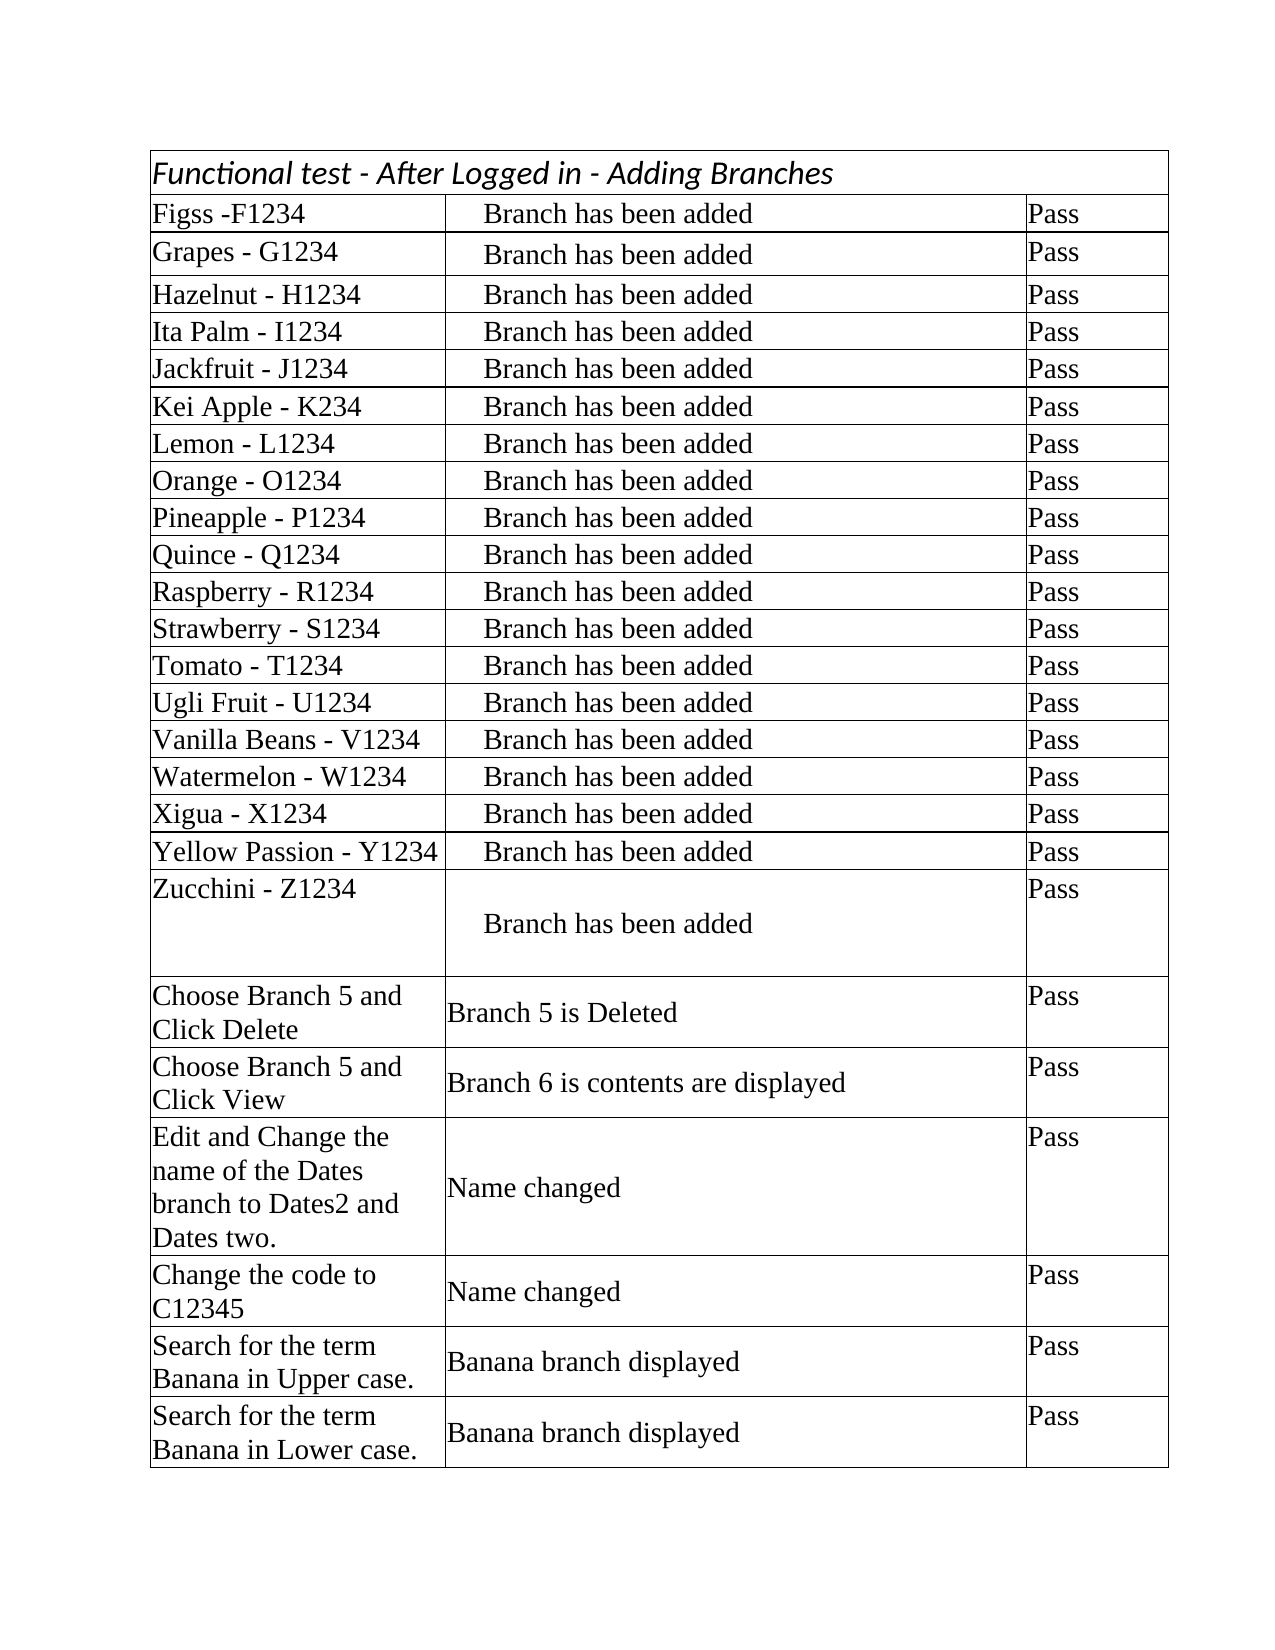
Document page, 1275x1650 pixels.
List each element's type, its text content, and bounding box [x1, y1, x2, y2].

table_cell Search for the term Banana in Upper case. [151, 1327, 445, 1396]
table_cell Branch has been added [446, 313, 1026, 349]
table_cell Jackfruit - J1234 [151, 350, 445, 386]
table_cell Branch has been added [446, 462, 1026, 498]
table_cell Pass [1027, 388, 1168, 423]
table_cell Lemon - L1234 [151, 425, 445, 461]
table_cell Pass [1027, 499, 1168, 535]
table_cell Pass [1027, 1256, 1168, 1326]
table_cell Pass [1027, 195, 1168, 231]
table_cell Tomato - T1234 [151, 647, 445, 683]
table_cell Figss -F1234 [151, 195, 445, 231]
table_cell Search for the term Banana in Lower case. [151, 1397, 445, 1467]
table_cell Pass [1027, 425, 1168, 461]
table_cell Branch has been added [446, 195, 1026, 231]
table_cell Choose Branch 5 and Click Delete [151, 977, 445, 1047]
table_cell Branch 5 is Deleted [446, 977, 1026, 1047]
table_cell Change the code to C12345 [151, 1256, 445, 1326]
table_cell Branch has been added [446, 684, 1026, 720]
table_cell Pass [1027, 233, 1168, 275]
table_cell Ugli Fruit - U1234 [151, 684, 445, 720]
table_cell Branch has been added [446, 573, 1026, 609]
table_cell Choose Branch 5 and Click View [151, 1048, 445, 1117]
table_cell Branch has been added [446, 233, 1026, 275]
table_cell Pass [1027, 573, 1168, 609]
table_cell Branch has been added [446, 536, 1026, 572]
table_cell Hazelnut - H1234 [151, 276, 445, 312]
table_cell Grapes - G1234 [151, 233, 445, 275]
table_cell Branch has been added [446, 833, 1026, 868]
table_cell Vanilla Beans - V1234 [151, 721, 445, 757]
table_cell Name changed [446, 1256, 1026, 1326]
table_cell Ita Palm - I1234 [151, 313, 445, 349]
table_cell Pass [1027, 1327, 1168, 1396]
table_cell Xigua - X1234 [151, 795, 445, 831]
table_cell Pass [1027, 795, 1168, 831]
table_cell Pass [1027, 276, 1168, 312]
table_cell Kei Apple - K234 [151, 388, 445, 423]
table_cell Zucchini - Z1234 [151, 870, 445, 976]
table_cell Pass [1027, 870, 1168, 976]
table_cell Pass [1027, 721, 1168, 757]
table_cell Branch has been added [446, 499, 1026, 535]
table_cell Quince - Q1234 [151, 536, 445, 572]
table_cell Pass [1027, 610, 1168, 646]
table_cell Pass [1027, 536, 1168, 572]
table_cell Pass [1027, 350, 1168, 386]
table_cell Pass [1027, 1118, 1168, 1255]
table_cell Pass [1027, 684, 1168, 720]
table_cell Watermelon - W1234 [151, 758, 445, 794]
table_cell Branch has been added [446, 795, 1026, 831]
table_cell Branch has been added [446, 870, 1026, 976]
table_cell Strawberry - S1234 [151, 610, 445, 646]
table_cell Branch has been added [446, 758, 1026, 794]
table_cell Orange - O1234 [151, 462, 445, 498]
table_cell Pass [1027, 1048, 1168, 1117]
table_cell Branch has been added [446, 350, 1026, 386]
table_cell Pass [1027, 313, 1168, 349]
table_cell Branch has been added [446, 721, 1026, 757]
table_cell Raspberry - R1234 [151, 573, 445, 609]
table_cell Pass [1027, 647, 1168, 683]
table_cell Pass [1027, 833, 1168, 868]
table_cell Branch 6 is contents are displayed [446, 1048, 1026, 1117]
table_cell Branch has been added [446, 647, 1026, 683]
table_cell Name changed [446, 1118, 1026, 1255]
table_cell Pass [1027, 977, 1168, 1047]
table_cell Edit and Change the name of the Dates branch to Dates2 and Dates two. [151, 1118, 445, 1255]
table_cell Pineapple - P1234 [151, 499, 445, 535]
table_cell Branch has been added [446, 388, 1026, 423]
table_cell Yellow Passion - Y1234 [151, 833, 445, 868]
table_cell Pass [1027, 462, 1168, 498]
table_header Functional test - After Logged in - Adding Branches [151, 151, 1168, 194]
table_cell Branch has been added [446, 610, 1026, 646]
table_cell Branch has been added [446, 425, 1026, 461]
table_cell Banana branch displayed [446, 1327, 1026, 1396]
table_cell Banana branch displayed [446, 1397, 1026, 1467]
table_cell Branch has been added [446, 276, 1026, 312]
table_cell Pass [1027, 1397, 1168, 1467]
table_cell Pass [1027, 758, 1168, 794]
